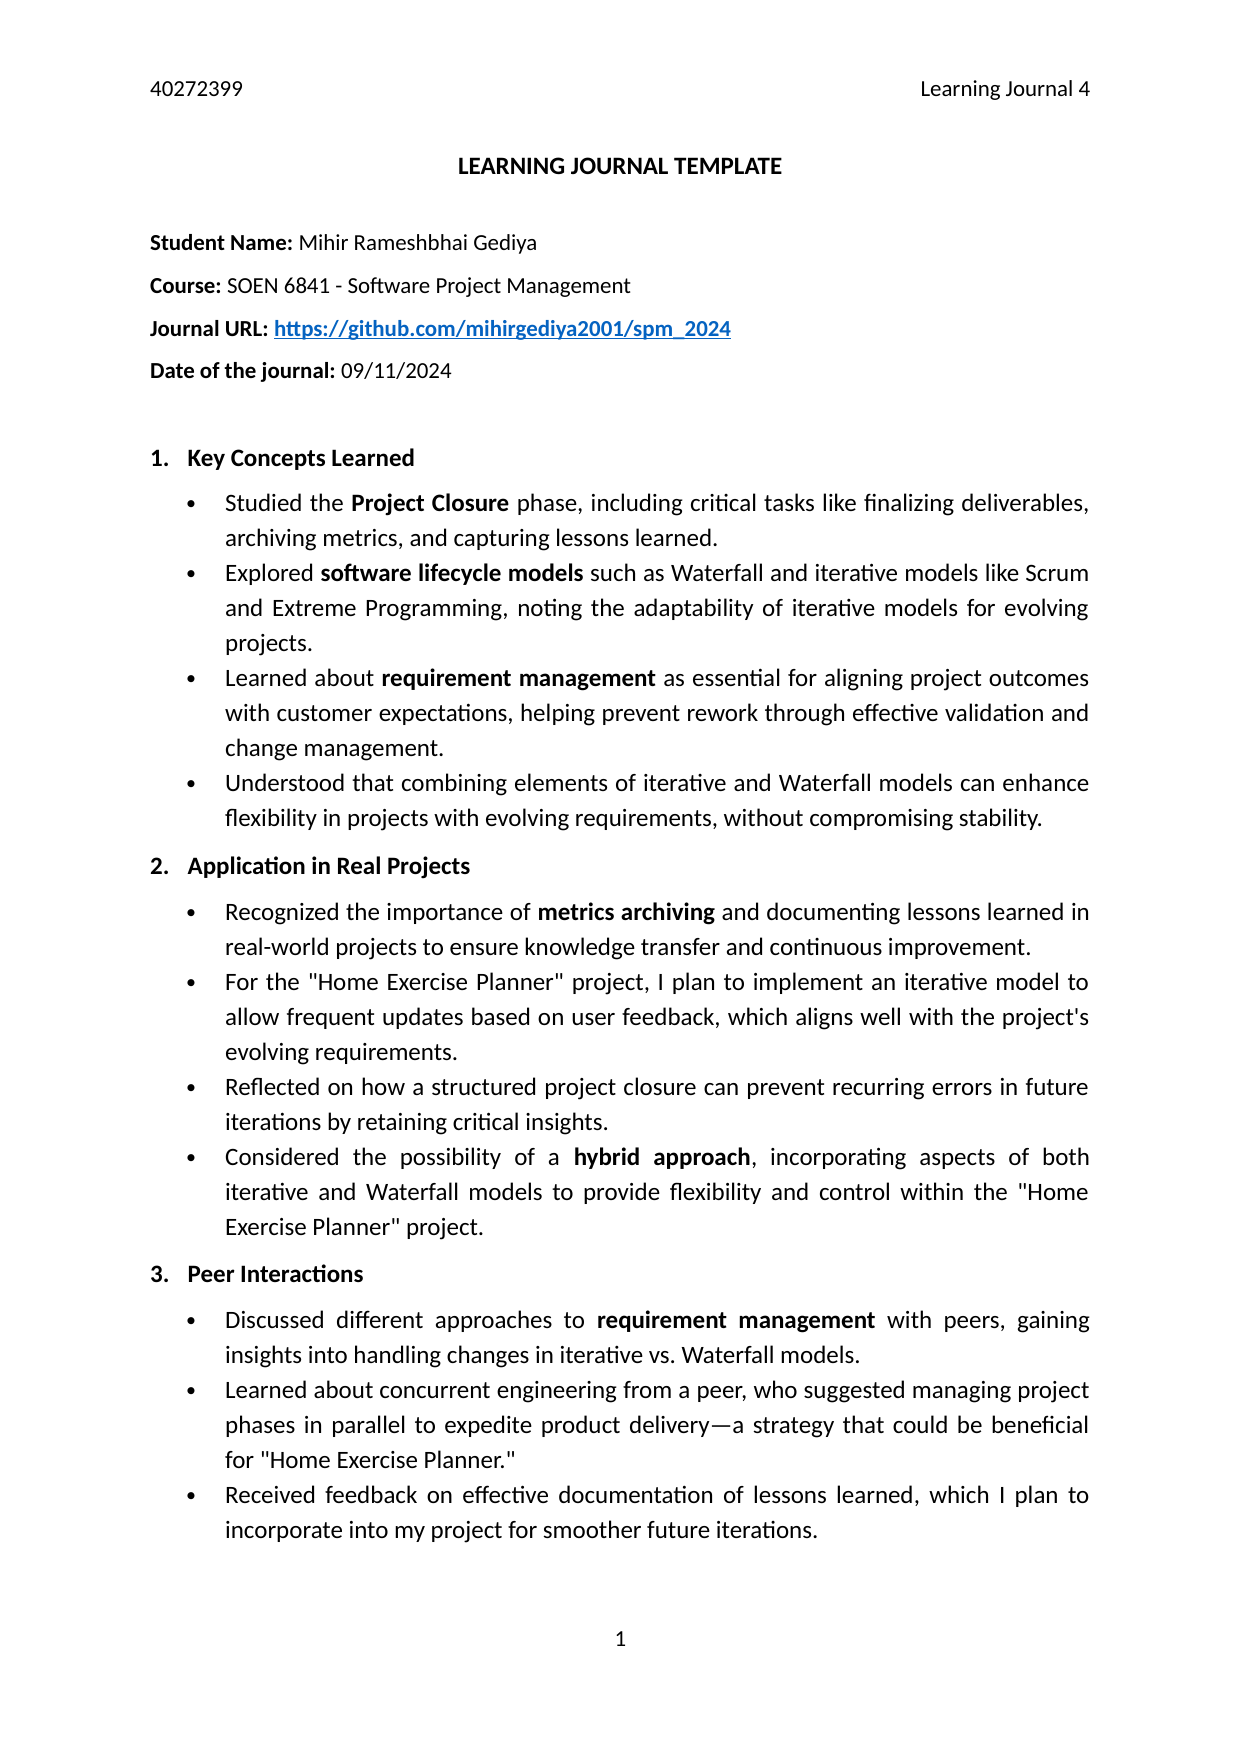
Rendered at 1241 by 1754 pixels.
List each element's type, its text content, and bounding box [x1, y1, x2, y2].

text Journal URL: https://github.com/mihirgediya2001/spm_2024 [150, 314, 1090, 342]
list Recognized the importance of metrics archiving and documenting lessons learned in real-world projects to ensure knowledge transfer and continuous improvement. [187, 896, 1090, 961]
text LEARNING JOURNAL TEMPLATE [150, 150, 1090, 181]
list Explored software lifecycle models such as Waterfall and iterative models like Scrum and Extreme Programming, noting the adaptability of iterative models for evolving projects. [187, 558, 1090, 658]
list Studied the Project Closure phase, including critical tasks like finalizing deliverables, archiving metrics, and capturing lessons learned. [187, 488, 1090, 553]
list Considered the possibility of a hybrid approach, incorporating aspects of both iterative and Waterfall models to provide flexibility and control within the "Home Exercise Planner" project. [187, 1141, 1090, 1241]
list Learned about concurrent engineering from a peer, who suggested managing project phases in parallel to expedite product delivery—a strategy that could be beneficial for "Home Exercise Planner." [187, 1374, 1090, 1474]
list Discussed different approaches to requirement management with peers, gaining insights into handling changes in iterative vs. Waterfall models. [187, 1304, 1090, 1369]
text Date of the journal: 09/11/2024 [150, 356, 1090, 384]
text Student Name: Mihir Rameshbhai Gediya [150, 228, 1090, 256]
list Peer Interactions [150, 1258, 1090, 1289]
list Reflected on how a structured project closure can prevent recurring errors in future iterations by retaining critical insights. [187, 1071, 1090, 1136]
list For the "Home Exercise Planner" project, I plan to implement an iterative model to allow frequent updates based on user feedback, which aligns well with the project's evolving requirements. [187, 966, 1090, 1066]
list Application in Real Projects [150, 850, 1090, 881]
list Received feedback on effective documentation of lessons learned, which I plan to incorporate into my project for smoother future iterations. [187, 1479, 1090, 1544]
text Course: SOEN 6841 - Software Project Management [150, 271, 1090, 299]
list Understood that combining elements of iterative and Waterfall models can enhance flexibility in projects with evolving requirements, without compromising stability. [187, 768, 1090, 833]
list Learned about requirement management as essential for aligning project outcomes with customer expectations, helping prevent rework through effective validation and change management. [187, 663, 1090, 763]
list Key Concepts Learned [150, 442, 1090, 472]
